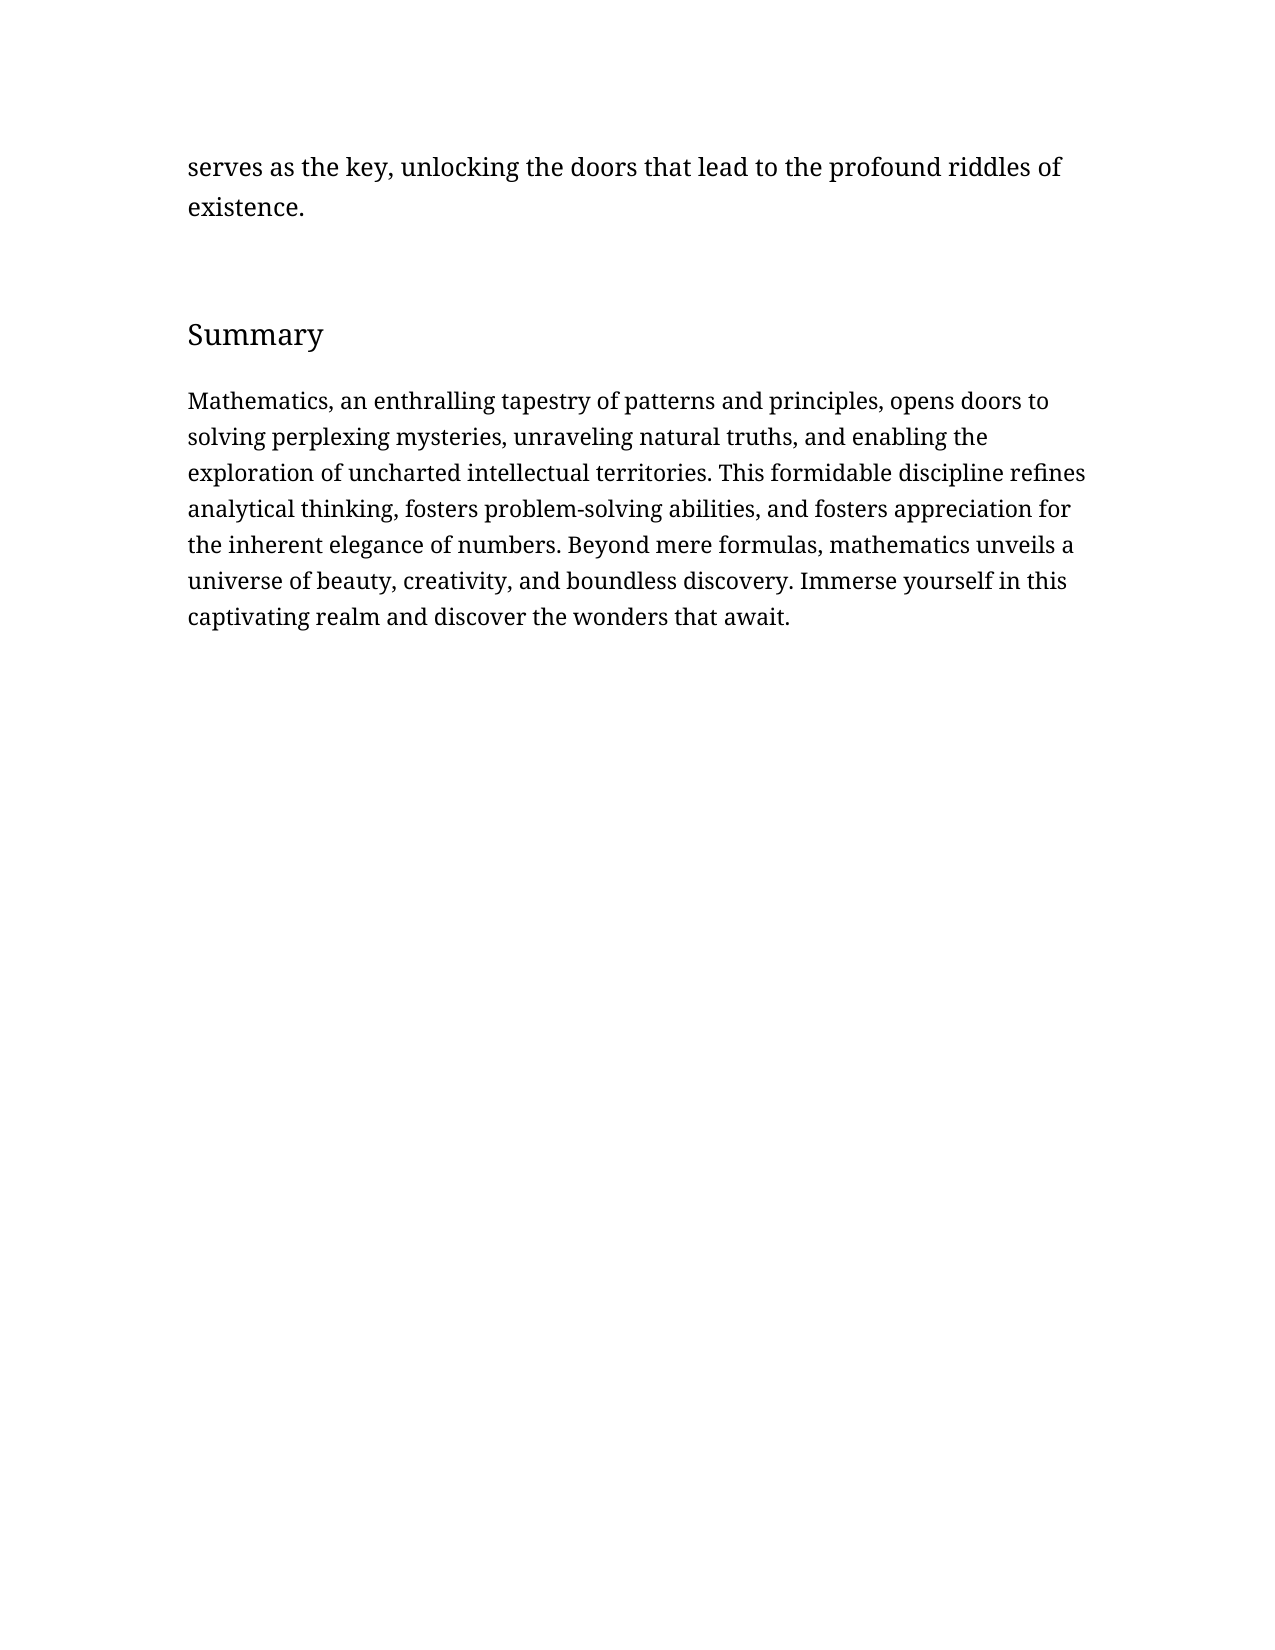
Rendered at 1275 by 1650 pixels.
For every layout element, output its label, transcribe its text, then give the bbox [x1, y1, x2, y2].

text Mathematics, an enthralling tapestry of patterns and principles, opens doors to solving perplexing mysteries, unraveling natural truths, and enabling the exploration of uncharted intellectual territories. This formidable discipline refines analytical thinking, fosters problem-solving abilities, and fosters appreciation for the inherent elegance of numbers. Beyond mere formulas, mathematics unveils a universe of beauty, creativity, and boundless discovery. Immerse yourself in this captivating realm and discover the wonders that await. [187, 385, 1087, 632]
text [187, 150, 1087, 223]
text Summary [187, 314, 1087, 354]
